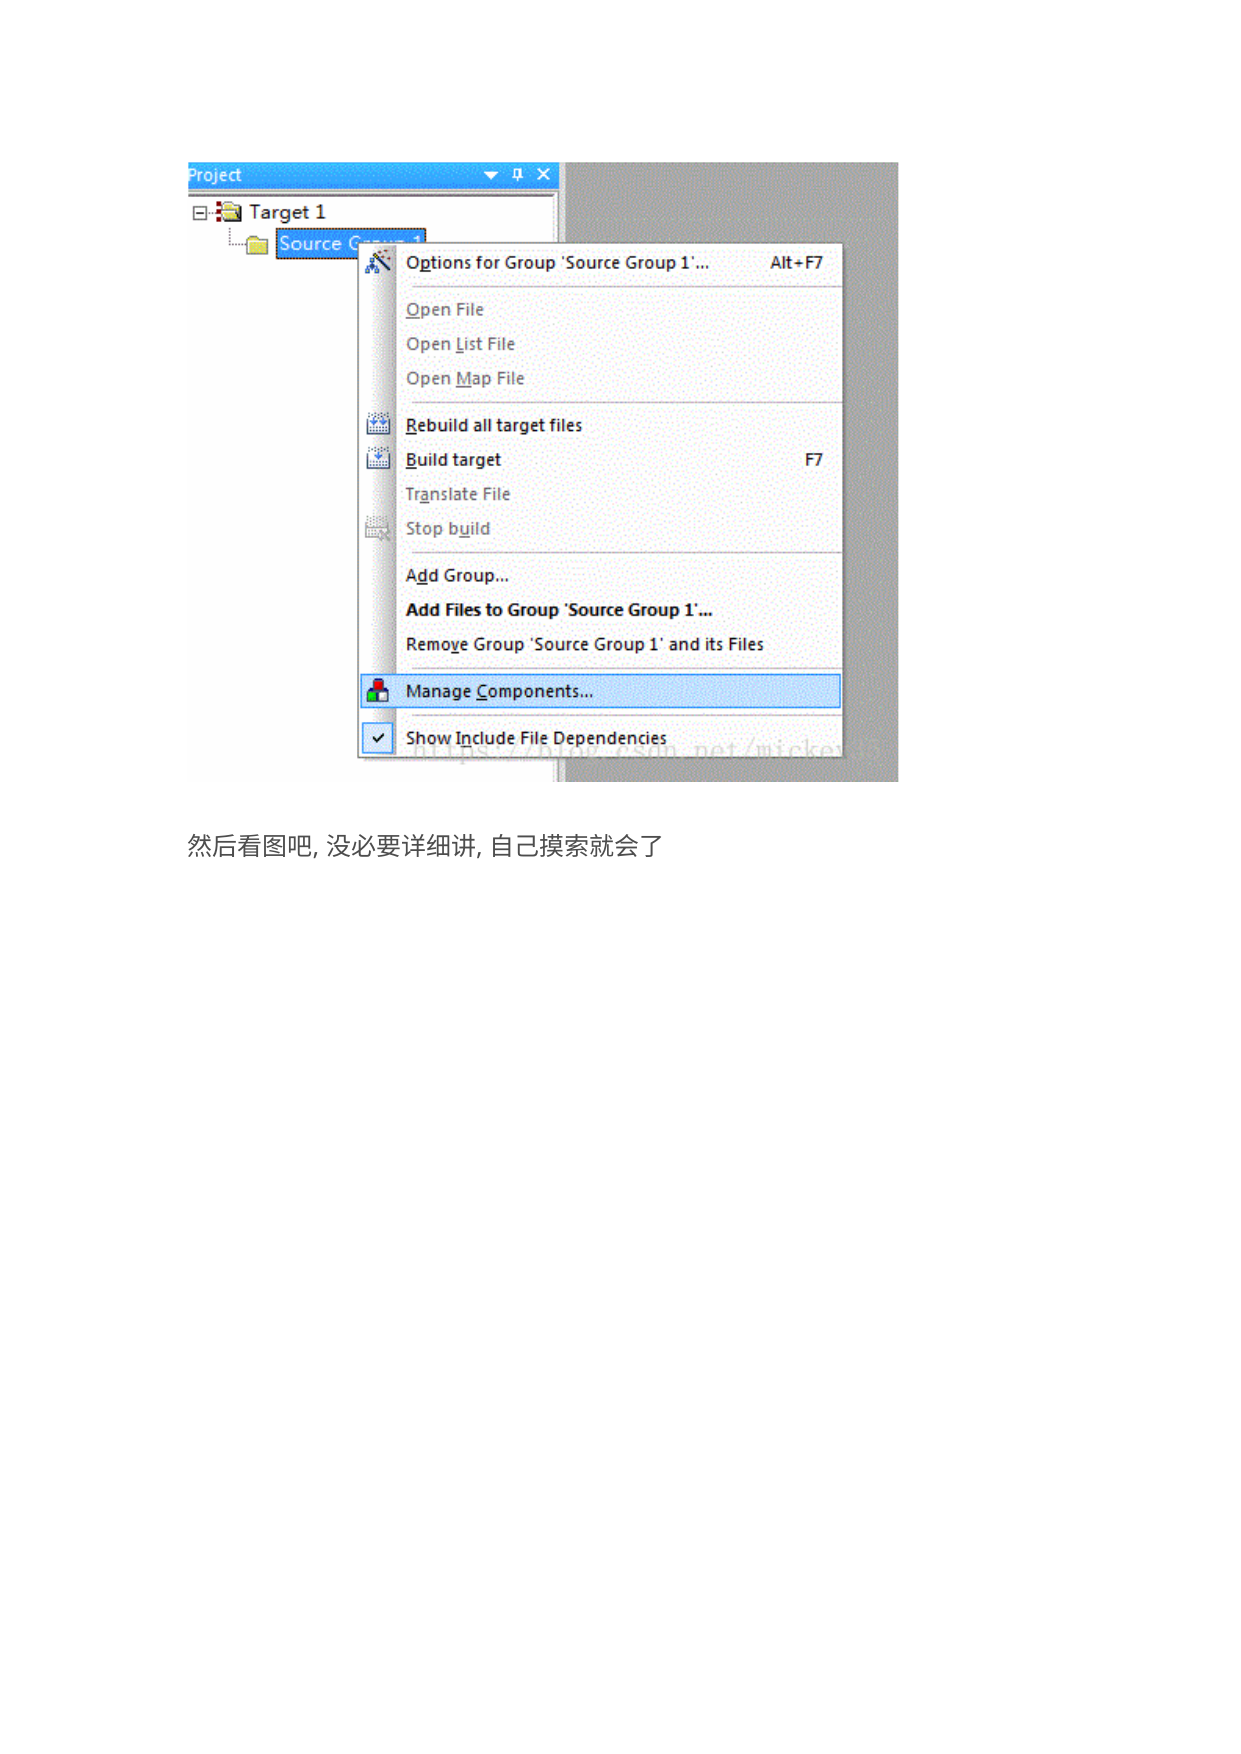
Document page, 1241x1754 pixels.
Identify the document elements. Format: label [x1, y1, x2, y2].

text [187, 162, 1053, 877]
picture [187, 162, 899, 782]
